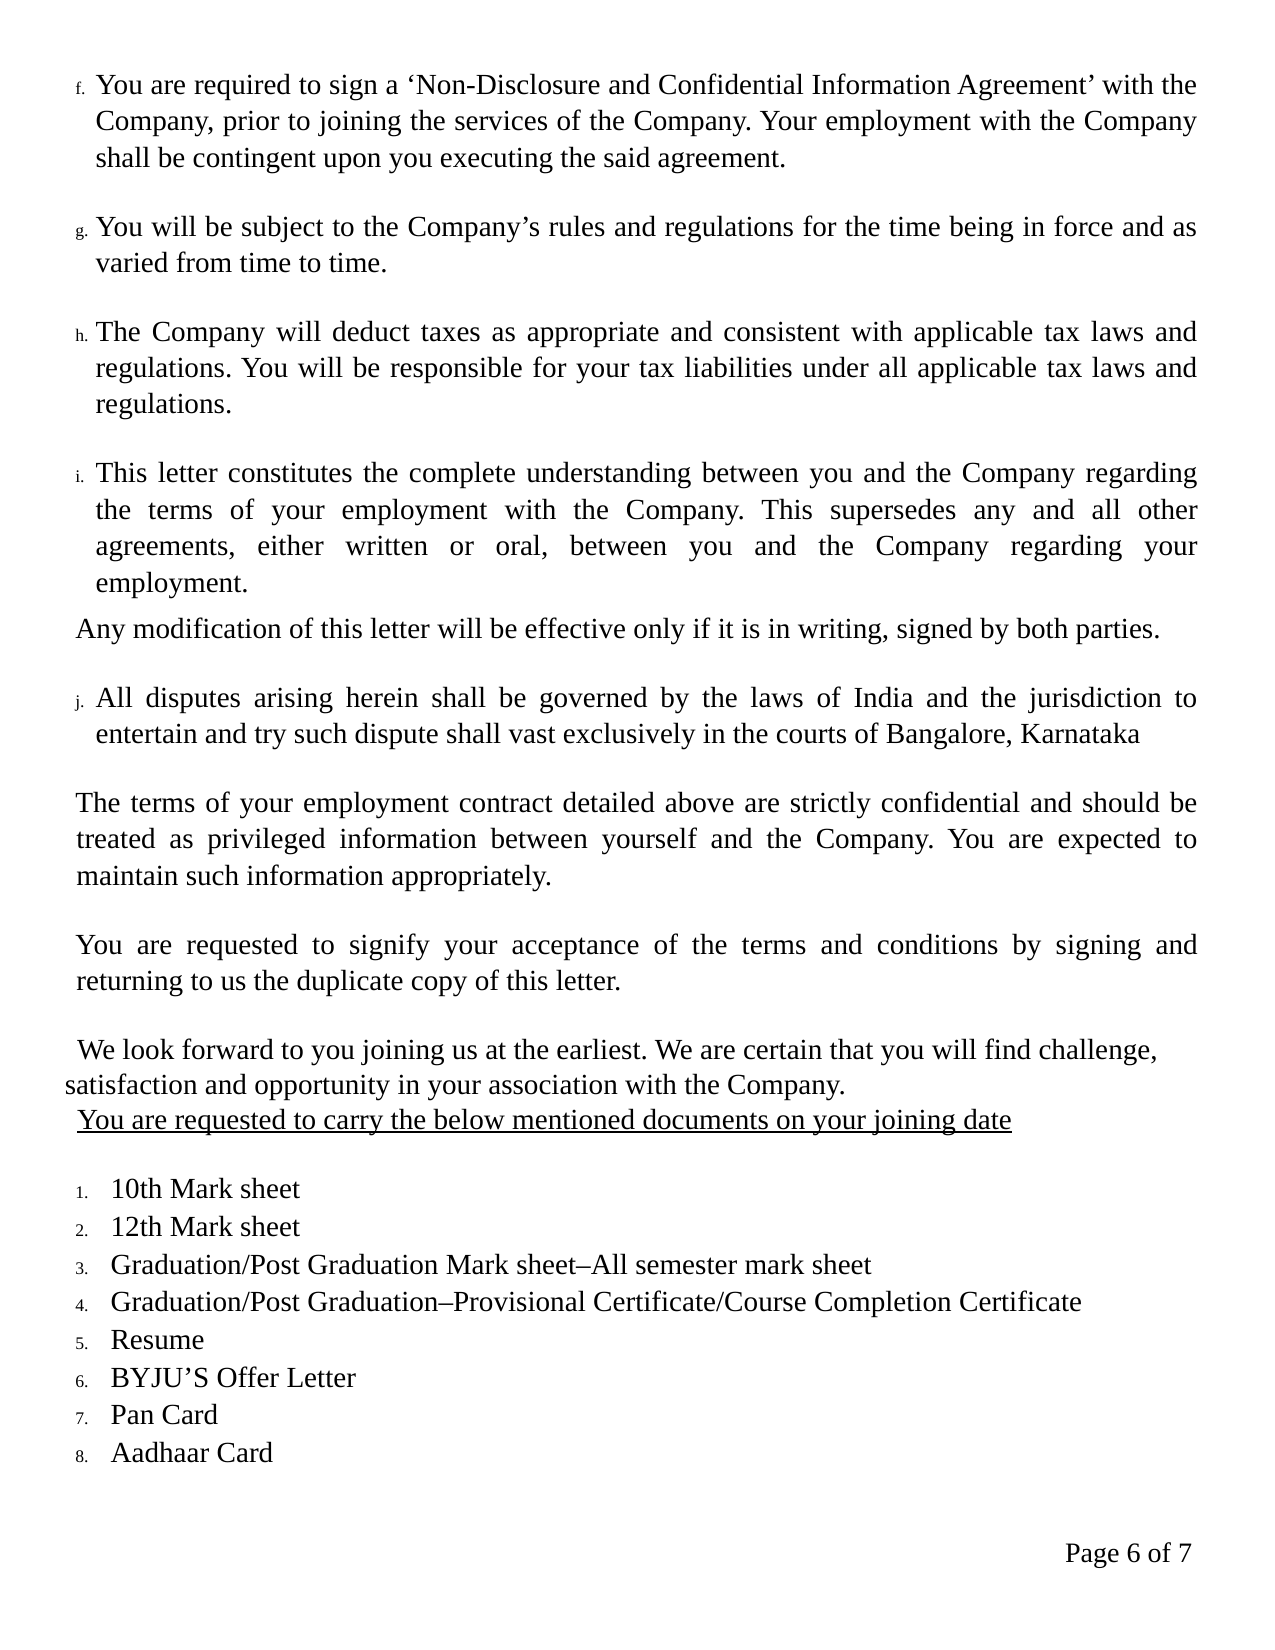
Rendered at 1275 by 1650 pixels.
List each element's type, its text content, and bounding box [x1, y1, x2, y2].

list This letter constitutes the complete understanding between you and the Company regarding the terms of your employment with the Company. This supersedes any and all other agreements, either written or oral, between you and the Company regarding your employment. [75, 455, 1199, 598]
text We look forward to you joining us at the earliest. We are certain that you will find challenge, satisfaction and opportunity in your association with the Company. [64, 1032, 1167, 1101]
list BYJU’S Offer Letter [75, 1360, 1199, 1393]
text You are requested to carry the below mentioned documents on your joining date [77, 1102, 1199, 1136]
list Resume [75, 1322, 1199, 1356]
list Graduation/Post Graduation Mark sheet–All semester mark sheet [75, 1247, 1199, 1280]
list 10th Mark sheet [75, 1172, 1199, 1205]
text Any modification of this letter will be effective only if it is in writing, signed by both parties. [75, 611, 1199, 645]
list You are required to sign a ‘Non-Disclosure and Confidential Information Agreement’ with the Company, prior to joining the services of the Company. Your employment with the Company shall be contingent upon you executing the said agreement. [75, 67, 1199, 173]
list Pan Card [75, 1397, 1199, 1431]
list You will be subject to the Company’s rules and regulations for the time being in force and as varied from time to time. [75, 209, 1199, 279]
list All disputes arising herein shall be governed by the laws of India and the jurisdiction to entertain and try such dispute shall vast exclusively in the courts of Bangalore, Karnataka [75, 680, 1199, 750]
list The Company will deduct taxes as appropriate and consistent with applicable tax laws and regulations. You will be responsible for your tax liabilities under all applicable tax laws and regulations. [75, 314, 1199, 420]
list Aadhaar Card [75, 1435, 1199, 1468]
list Graduation/Post Graduation–Provisional Certificate/Course Completion Certificate [75, 1284, 1199, 1318]
list 12th Mark sheet [75, 1209, 1199, 1243]
text You are requested to signify your acceptance of the terms and conditions by signing and returning to us the duplicate copy of this letter. [75, 927, 1199, 997]
text The terms of your employment contract detailed above are strictly confidential and should be treated as privileged information between yourself and the Company. You are expected to maintain such information appropriately. [75, 785, 1199, 892]
